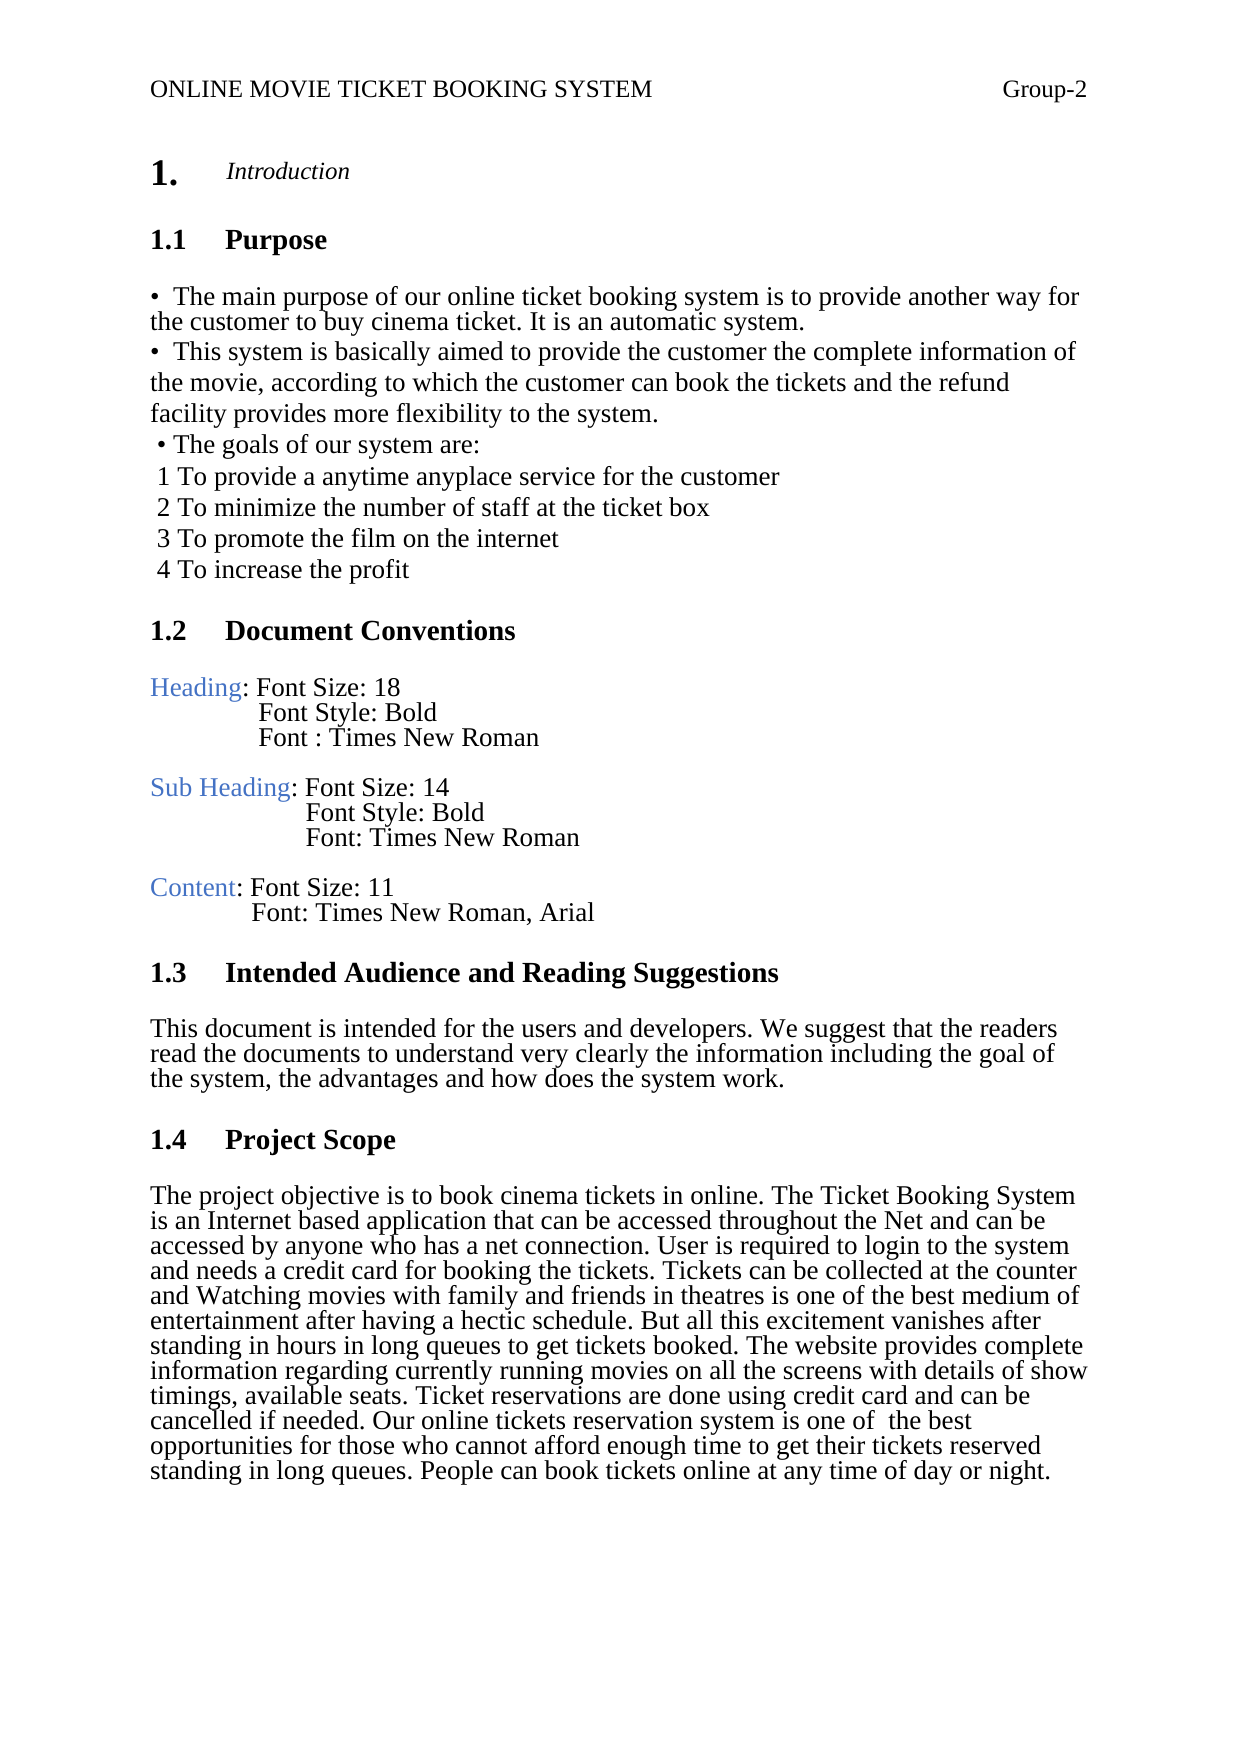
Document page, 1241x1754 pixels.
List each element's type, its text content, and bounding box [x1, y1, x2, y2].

text Font Style: Bold [150, 701, 1090, 726]
text Font : Times New Roman [150, 726, 1090, 751]
text • This system is basically aimed to provide the customer the complete information of the movie, according to which the customer can book the tickets and the refund facility provides more flexibility to the system. [150, 335, 1090, 428]
subtitle Purpose [150, 222, 1090, 256]
text Font: Times New Roman [150, 826, 1090, 851]
text 2 To minimize the number of staff at the ticket box [150, 491, 1090, 522]
text This document is intended for the users and developers. We suggest that the readers read the documents to understand very clearly the information including the goal of the system, the advantages and how does the system work. [150, 1018, 1090, 1093]
text 4 To increase the profit [150, 553, 1090, 584]
text Heading: Font Size: 18 [150, 676, 1090, 701]
subtitle Intended Audience and Reading Suggestions [150, 955, 1090, 989]
text 3 To promote the film on the internet [150, 522, 1090, 553]
subtitle Project Scope [150, 1122, 1090, 1156]
text 1 To provide a anytime anyplace service for the customer [150, 459, 1090, 491]
text Sub Heading: Font Size: 14 [150, 776, 1090, 801]
text Font Style: Bold [150, 801, 1090, 826]
text Content: Font Size: 11 [150, 876, 1090, 901]
text • The main purpose of our online ticket booking system is to provide another way for the customer to buy cinema ticket. It is an automatic system. [150, 285, 1090, 335]
text • The goals of our system are: [150, 428, 1090, 459]
subtitle Document Conventions [150, 613, 1090, 647]
text Font: Times New Roman, Arial [150, 901, 1090, 926]
text The project objective is to book cinema tickets in online. The Ticket Booking System is an Internet based application that can be accessed throughout the Net and can be accessed by anyone who has a net connection. User is required to login to the system and needs a credit card for booking the tickets. Tickets can be collected at the counter and Watching movies with family and friends in theatres is one of the best medium of entertainment after having a hectic schedule. But all this excitement vanishes after standing in hours in long queues to get tickets booked. The website provides complete information regarding currently running movies on all the screens with details of show timings, available seats. Ticket reservations are done using credit card and can be cancelled if needed. Our online tickets reservation system is one of the best opportunities for those who cannot afford enough time to get their tickets reserved standing in long queues. People can book tickets online at any time of day or night. [150, 1185, 1090, 1485]
